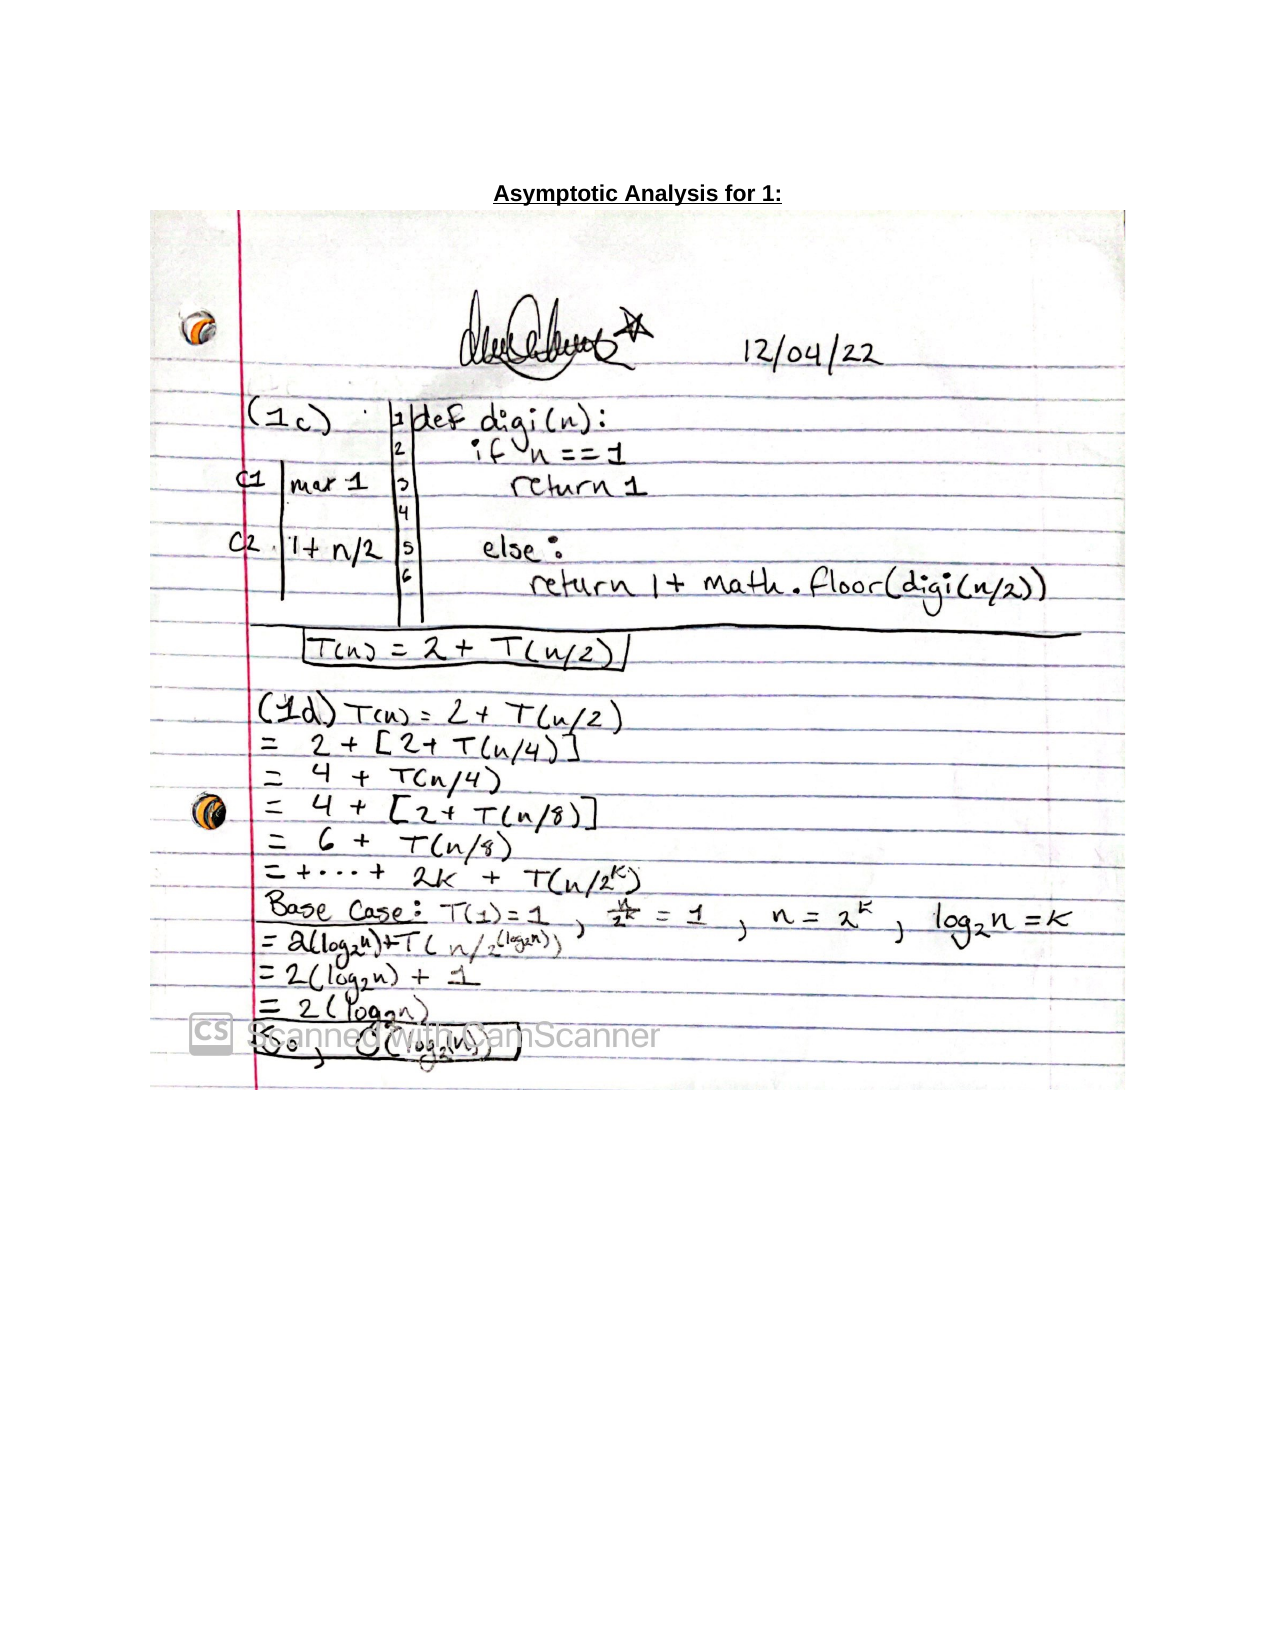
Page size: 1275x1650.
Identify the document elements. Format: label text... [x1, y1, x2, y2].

text Asymptotic Analysis for 1: [150, 180, 1125, 207]
picture [150, 210, 1125, 1090]
